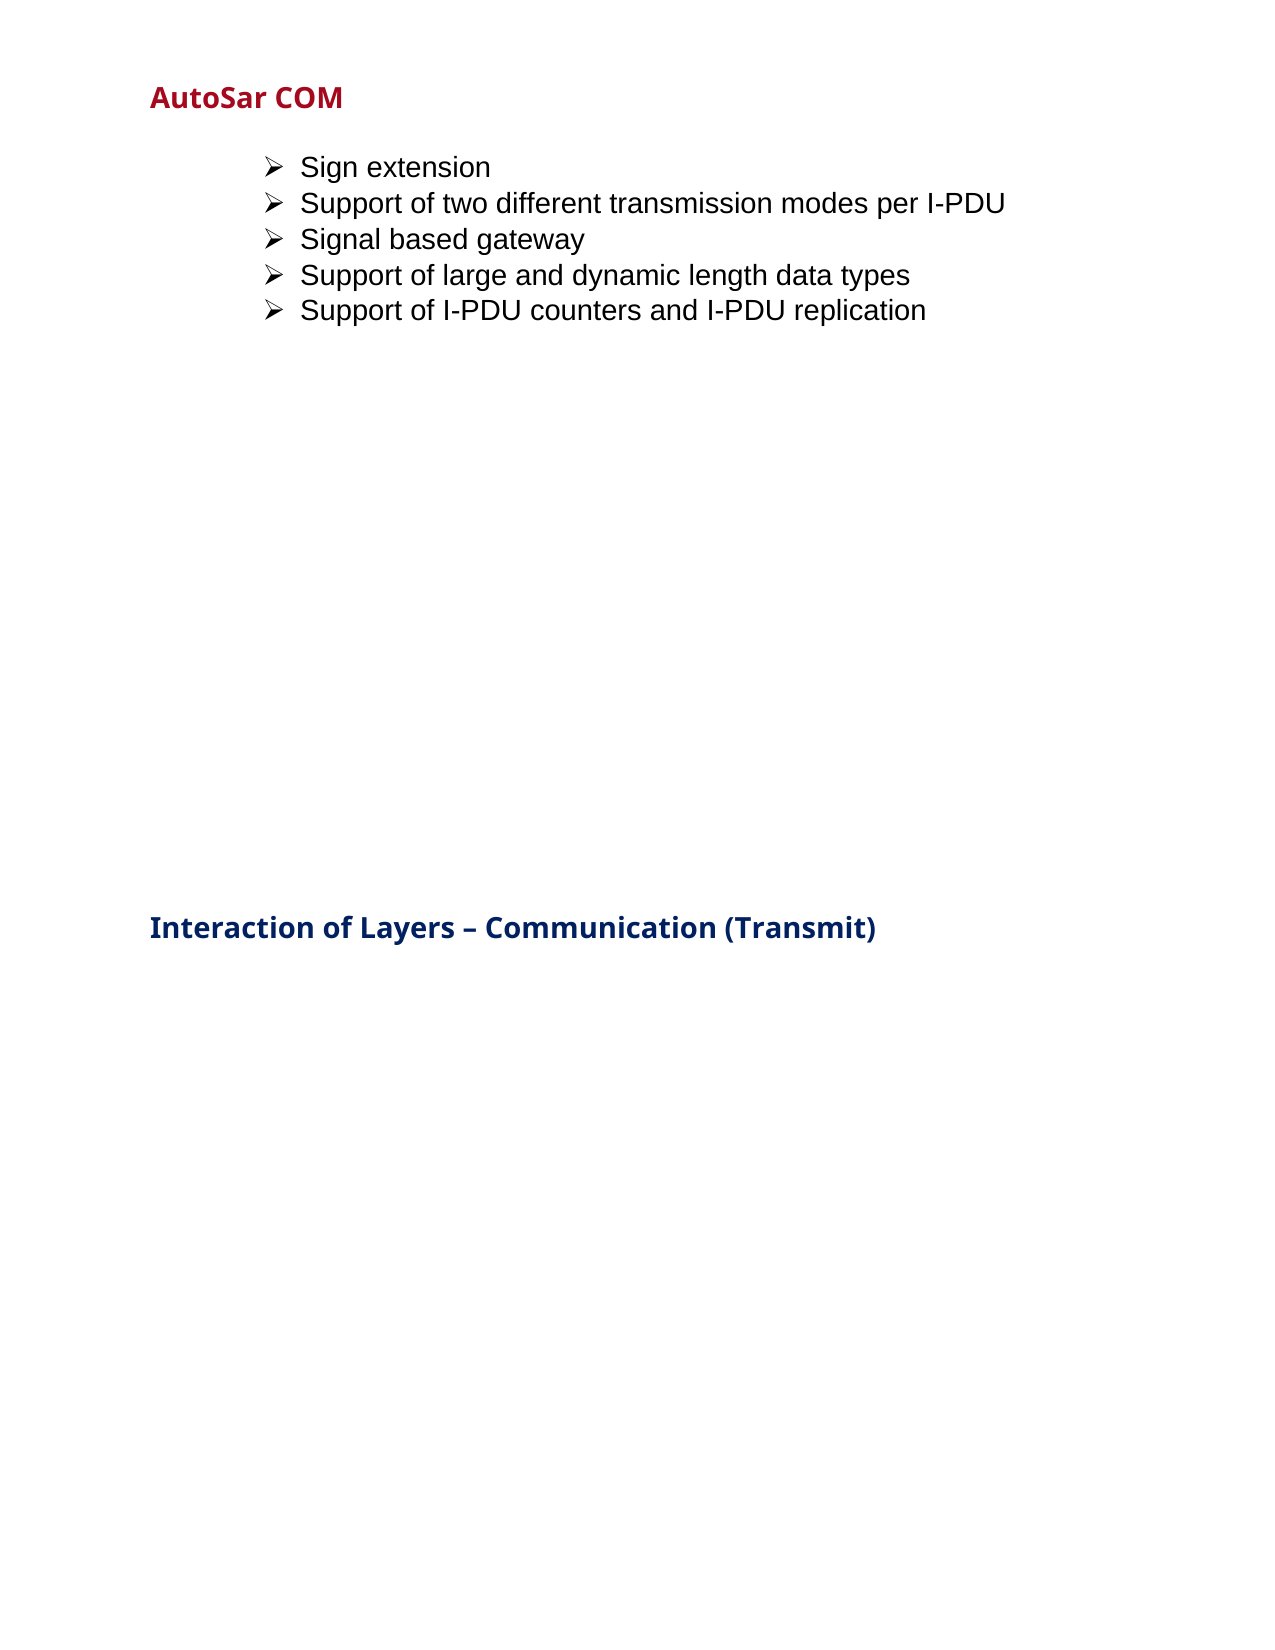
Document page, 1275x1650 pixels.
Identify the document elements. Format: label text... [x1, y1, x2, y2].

list Support of large and dynamic length data types [262, 257, 1125, 291]
list Signal based gateway [262, 222, 1125, 255]
list Sign extension [262, 150, 1125, 184]
list Support of two different transmission modes per I-PDU [262, 186, 1125, 219]
list Support of I-PDU counters and I-PDU replication [262, 293, 1125, 327]
text Interaction of Layers – Communication (Transmit) [150, 908, 1125, 947]
